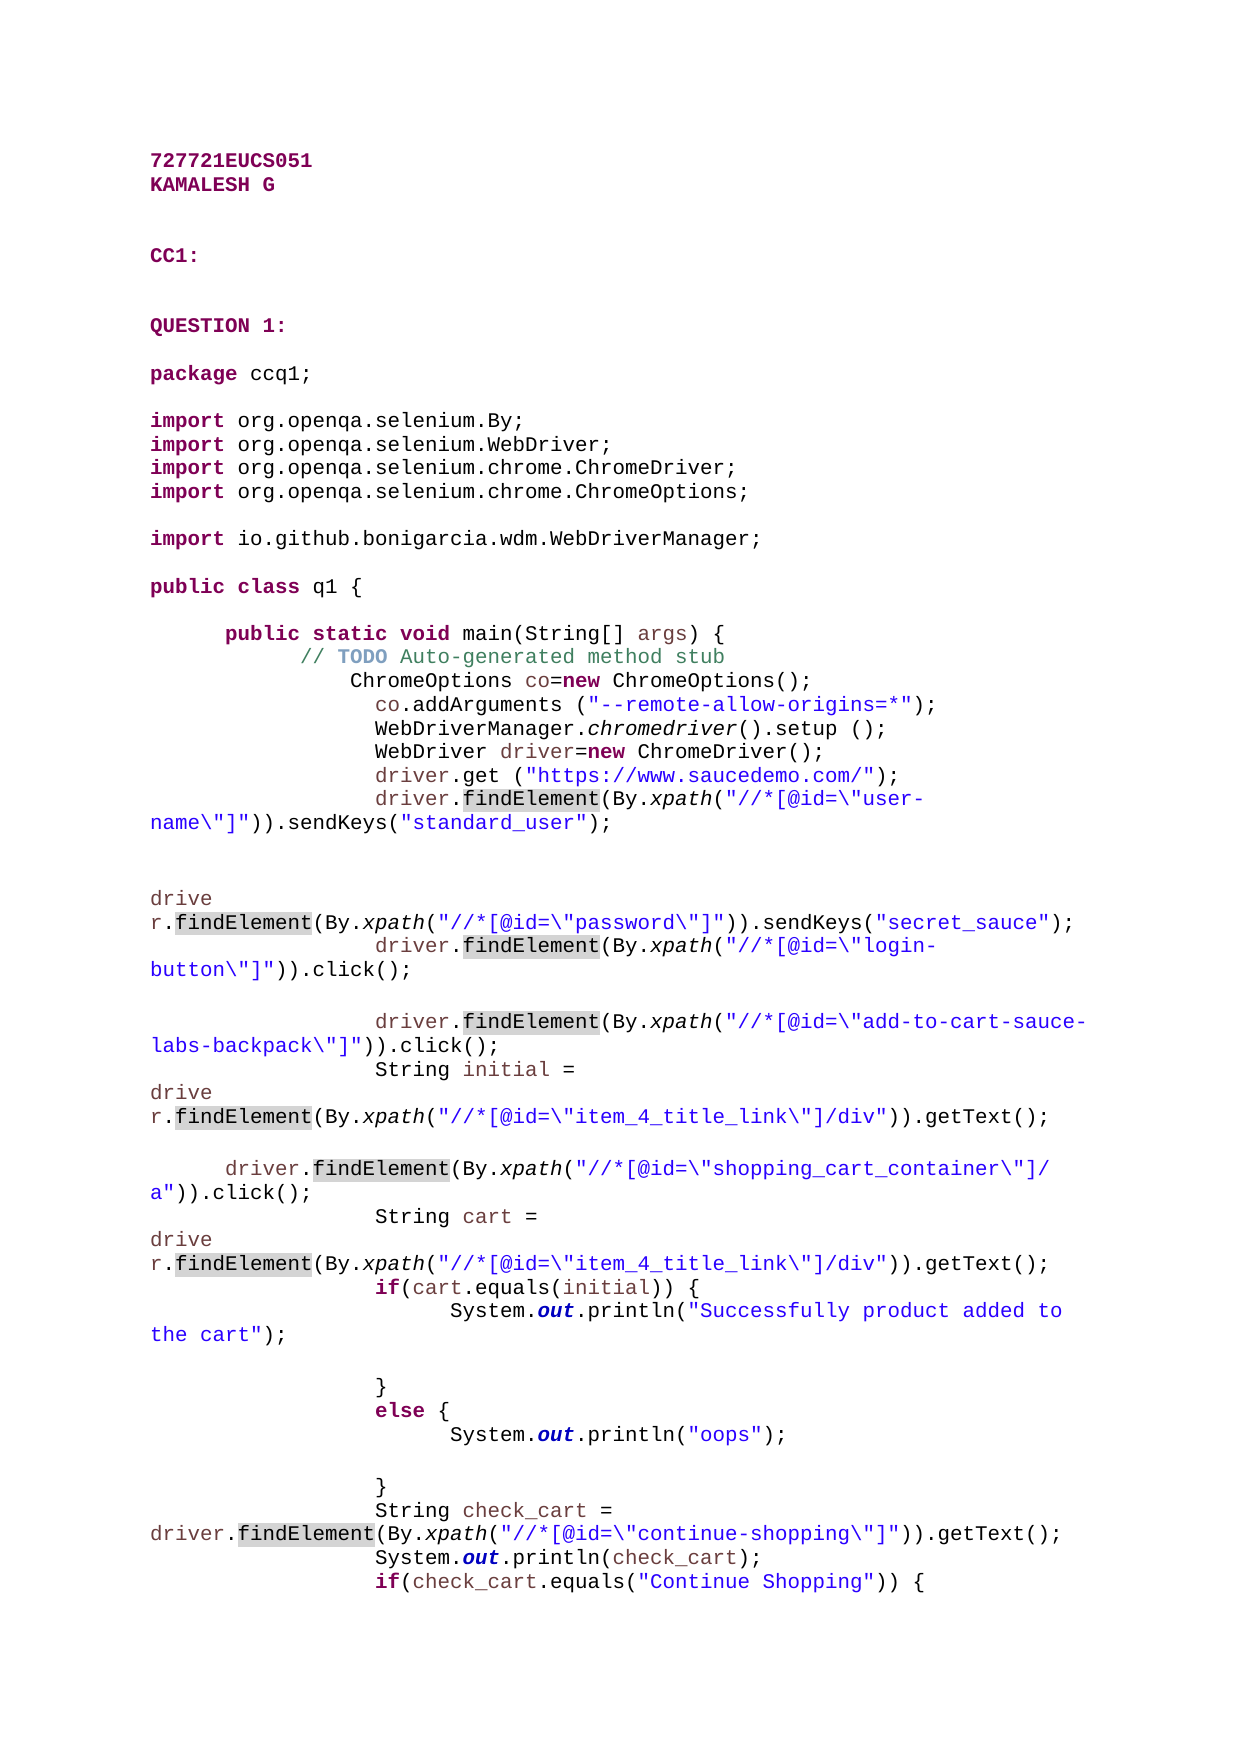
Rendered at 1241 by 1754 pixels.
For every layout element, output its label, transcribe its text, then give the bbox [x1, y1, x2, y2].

text driver.get ("https://www.saucedemo.com/"); [150, 765, 1090, 788]
text driver.findElement(By.xpath("//*[@id=\"user-name\"]")).sendKeys("standard_user"); [150, 788, 1090, 836]
text System.out.println(check_cart); [150, 1547, 1090, 1571]
text WebDriver driver=new ChromeDriver(); [150, 741, 1090, 765]
text if(check_cart.equals("Continue Shopping")) { [150, 1571, 1090, 1594]
text System.out.println("oops"); [150, 1424, 1090, 1447]
text import org.openqa.selenium.chrome.ChromeDriver; [150, 457, 1090, 481]
text String check_cart = driver.findElement(By.xpath("//*[@id=\"continue-shopping\"]")).getText(); [150, 1500, 1090, 1547]
text CC1: [150, 244, 1090, 268]
text } [150, 1376, 1090, 1400]
text ChromeOptions co=new ChromeOptions(); [150, 670, 1090, 694]
text driver.findElement(By.xpath("//*[@id=\"password\"]")).sendKeys("secret_sauce"); [150, 836, 1090, 935]
text 727721EUCS051 [150, 150, 1090, 174]
text String cart = driver.findElement(By.xpath("//*[@id=\"item_4_title_link\"]/div")).getText(); [150, 1206, 1090, 1277]
text driver.findElement(By.xpath("//*[@id=\"shopping_cart_container\"]/a")).click(); [150, 1130, 1090, 1206]
text else { [150, 1400, 1090, 1424]
text String initial = driver.findElement(By.xpath("//*[@id=\"item_4_title_link\"]/div")).getText(); [150, 1059, 1090, 1130]
text KAMALESH G [150, 174, 1090, 197]
text package ccq1; [150, 363, 1090, 386]
text co.addArguments ("--remote-allow-origins=*"); [150, 694, 1090, 717]
text import org.openqa.selenium.chrome.ChromeOptions; [150, 481, 1090, 505]
text WebDriverManager.chromedriver().setup (); [150, 717, 1090, 741]
text if(cart.equals(initial)) { [150, 1277, 1090, 1300]
text import org.openqa.selenium.WebDriver; [150, 434, 1090, 457]
text QUESTION 1: [150, 316, 1090, 339]
text import io.github.bonigarcia.wdm.WebDriverManager; [150, 528, 1090, 552]
text System.out.println("Successfully product added to the cart"); [150, 1300, 1090, 1348]
text // TODO Auto-generated method stub [150, 647, 1090, 670]
text import org.openqa.selenium.By; [150, 410, 1090, 434]
text driver.findElement(By.xpath("//*[@id=\"login-button\"]")).click(); [150, 935, 1090, 983]
text } [150, 1476, 1090, 1500]
text public static void main(String[] args) { [150, 623, 1090, 647]
text public class q1 { [150, 576, 1090, 599]
text driver.findElement(By.xpath("//*[@id=\"add-to-cart-sauce-labs-backpack\"]")).click(); [150, 1011, 1090, 1059]
